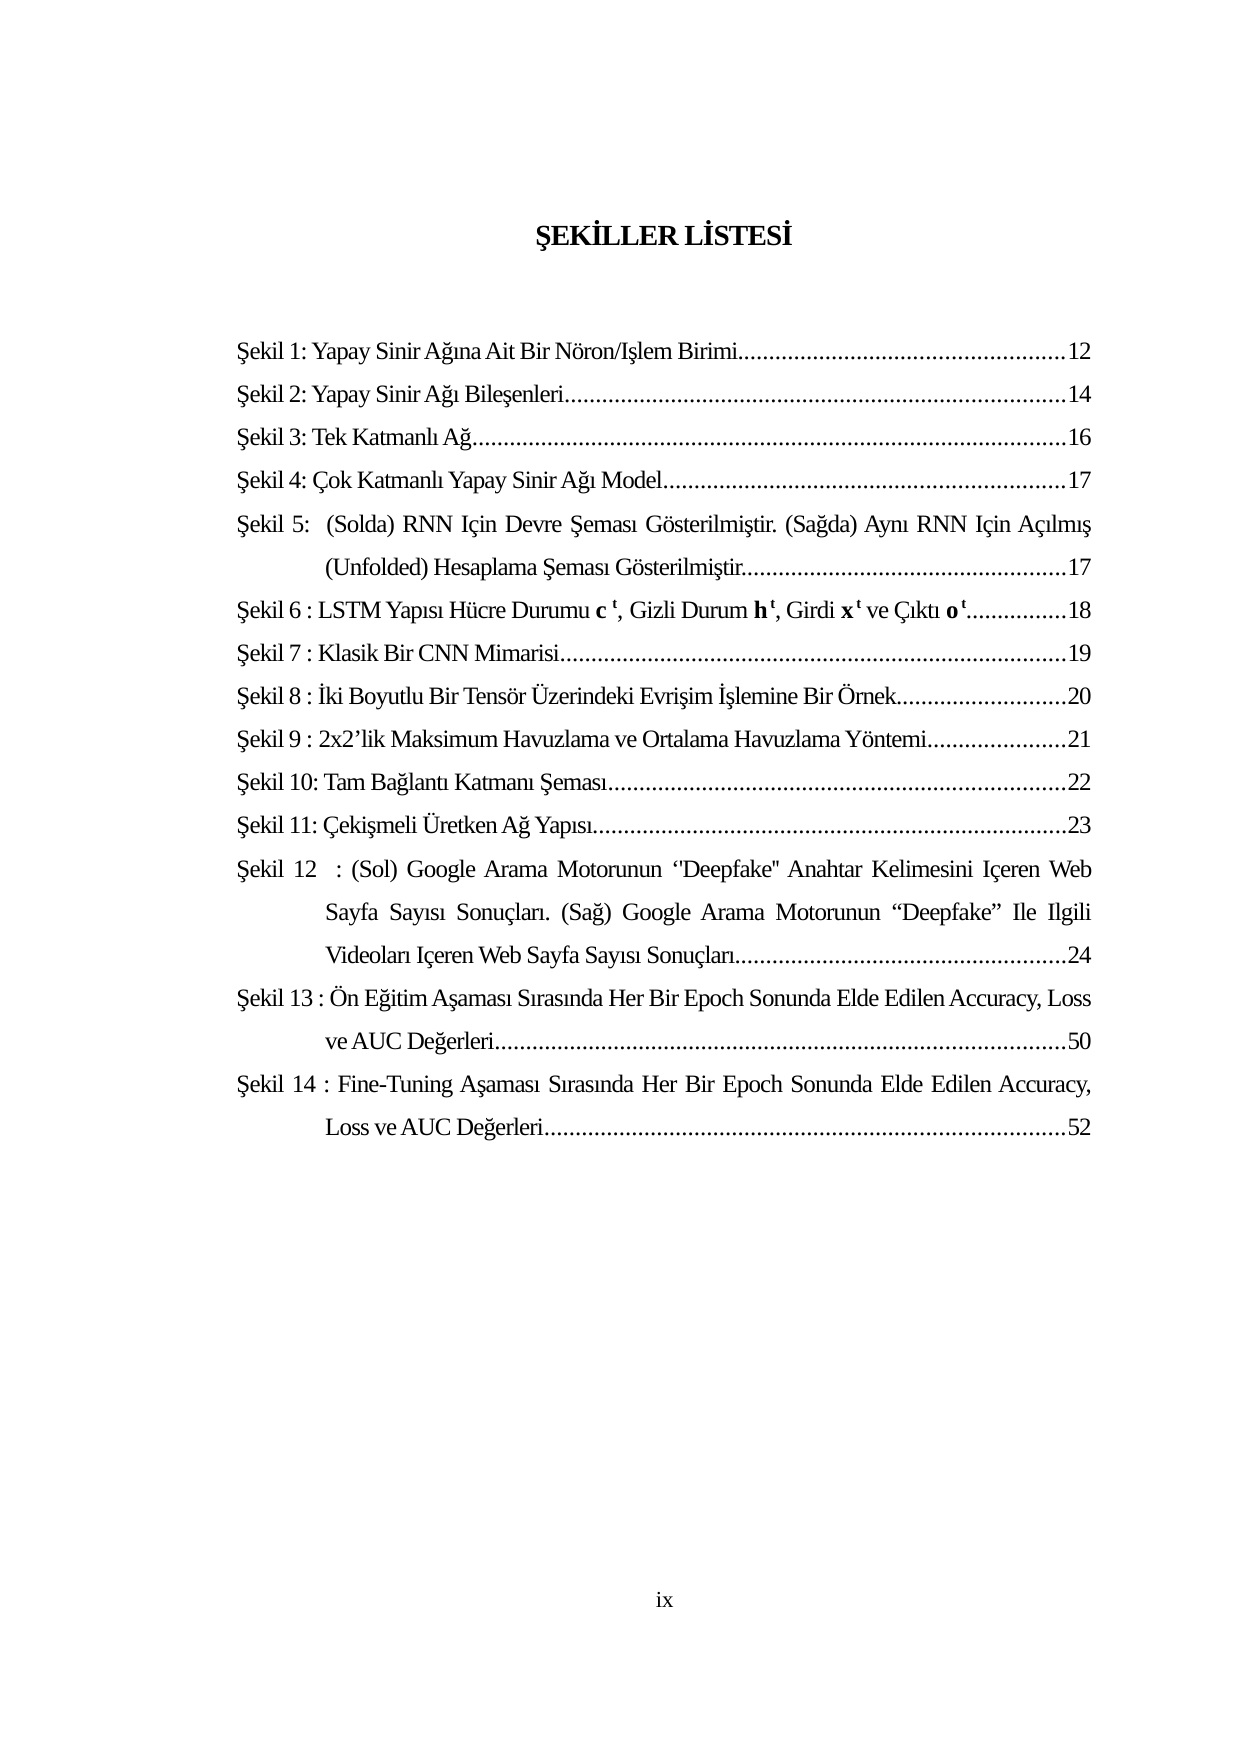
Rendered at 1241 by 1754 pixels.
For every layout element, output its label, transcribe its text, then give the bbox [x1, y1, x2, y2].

text Şekil 5: (Solda) RNN Için Devre Şeması Gösterilmiştir. (Sağda) Aynı RNN Için Açılmış (Unfolded) Hesaplama Şeması Gösterilmiştir. 17 [236, 509, 1092, 581]
text Şekil 14 : Fine-Tuning Aşaması Sırasında Her Bir Epoch Sonunda Elde Edilen Accuracy, Loss ve AUC Değerleri 52 [236, 1069, 1092, 1141]
text Şekil 11: Çekişmeli Üretken Ağ Yapısı. 23 [236, 811, 1092, 839]
text Şekil 7 : Klasik Bir CNN Mimarisi 19 [236, 638, 1092, 667]
text Şekil 6 : LSTM Yapısı Hücre Durumu c t, Gizli Durum h t, Girdi x t ve Çıktı o t 18 [236, 595, 1092, 624]
text Şekil 3: Tek Katmanlı Ağ 16 [236, 422, 1092, 451]
text Şekil 4: Çok Katmanlı Yapay Sinir Ağı Model 17 [236, 466, 1092, 494]
text Şekil 9 : 2x2’lik Maksimum Havuzlama ve Ortalama Havuzlama Yöntemi 21 [236, 724, 1092, 753]
text Şekil 12 : (Sol) Google Arama Motorunun ‘'Deepfake'' Anahtar Kelimesini Içeren Web Sayfa Sayısı Sonuçları. (Sağ) Google Arama Motorunun “Deepfake” Ile Ilgili Videoları Içeren Web Sayfa Sayısı Sonuçları. 24 [236, 854, 1092, 969]
text Şekil 10: Tam Bağlantı Katmanı Şeması 22 [236, 767, 1092, 796]
text Şekil 2: Yapay Sinir Ağı Bileşenleri 14 [236, 379, 1092, 408]
text Şekil 13 : Ön Eğitim Aşaması Sırasında Her Bir Epoch Sonunda Elde Edilen Accuracy, Loss ve AUC Değerleri 50 [236, 983, 1092, 1055]
text ŞEKİLLER LİSTESİ [236, 218, 1092, 251]
text Şekil 1: Yapay Sinir Ağına Ait Bir Nöron/Işlem Birimi. 12 [236, 336, 1092, 365]
text Şekil 8 : İki Boyutlu Bir Tensör Üzerindeki Evrişim İşlemine Bir Örnek. 20 [236, 681, 1092, 710]
